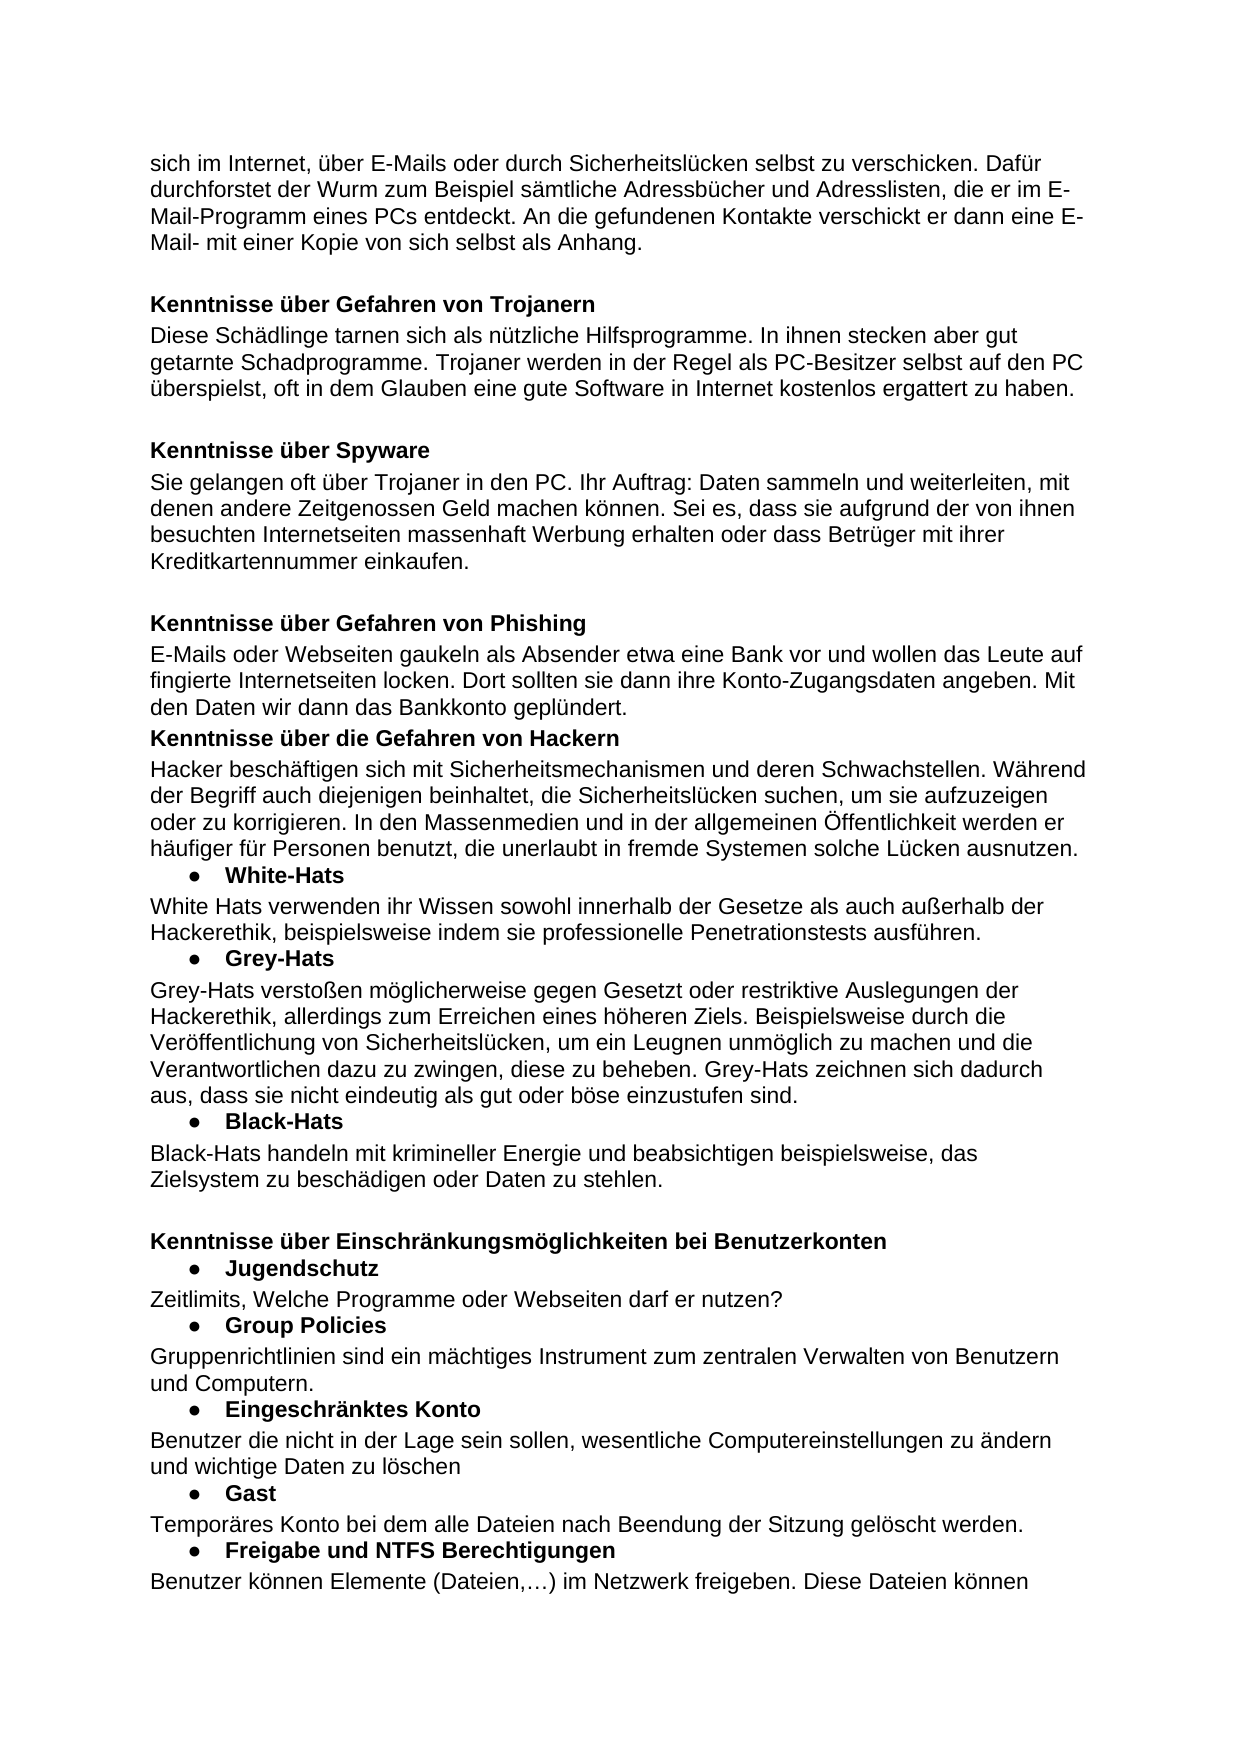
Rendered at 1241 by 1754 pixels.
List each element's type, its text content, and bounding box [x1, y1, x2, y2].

text Kenntnisse über Einschränkungsmöglichkeiten bei Benutzerkonten [150, 1228, 1090, 1254]
text Temporäres Konto bei dem alle Dateien nach Beendung der Sitzung gelöscht werden. [150, 1511, 1090, 1537]
text Hacker beschäftigen sich mit Sicherheitsmechanismen und deren Schwachstellen. Während der Begriff auch diejenigen beinhaltet, die Sicherheitslücken suchen, um sie aufzuzeigen oder zu korrigieren. In den Massenmedien und in der allgemeinen Öffentlichkeit werden er häufiger für Personen benutzt, die unerlaubt in fremde Systemen solche Lücken ausnutzen. [150, 756, 1090, 862]
text White Hats verwenden ihr Wissen sowohl innerhalb der Gesetze als auch außerhalb der Hackerethik, beispielsweise indem sie professionelle Penetrationstests ausführen. [150, 893, 1090, 945]
list Group Policies [187, 1312, 1090, 1338]
list Eingeschränktes Konto [187, 1396, 1090, 1422]
text Benutzer die nicht in der Lage sein sollen, wesentliche Computereinstellungen zu ändern und wichtige Daten zu löschen [150, 1427, 1090, 1480]
text Gruppenrichtlinien sind ein mächtiges Instrument zum zentralen Verwalten von Benutzern und Computern. [150, 1343, 1090, 1396]
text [150, 150, 1090, 255]
list Freigabe und NTFS Berechtigungen [187, 1537, 1090, 1563]
list Grey-Hats [187, 945, 1090, 972]
text E-Mails oder Webseiten gaukeln als Absender etwa eine Bank vor und wollen das Leute auf fingierte Internetseiten locken. Dort sollten sie dann ihre Konto-Zugangsdaten angeben. Mit den Daten wir dann das Bankkonto geplündert. [150, 641, 1090, 720]
text Kenntnisse über Spyware [150, 437, 1090, 464]
text Kenntnisse über Gefahren von Phishing [150, 610, 1090, 636]
text Kenntnisse über Gefahren von Trojanern [150, 291, 1090, 318]
text Zeitlimits, Welche Programme oder Webseiten darf er nutzen? [150, 1286, 1090, 1312]
text Black-Hats handeln mit krimineller Energie und beabsichtigen beispielsweise, das Zielsystem zu beschädigen oder Daten zu stehlen. [150, 1139, 1090, 1192]
text Sie gelangen oft über Trojaner in den PC. Ihr Auftrag: Daten sammeln und weiterleiten, mit denen andere Zeitgenossen Geld machen können. Sei es, dass sie aufgrund der von ihnen besuchten Internetseiten massenhaft Werbung erhalten oder dass Betrüger mit ihrer Kreditkartennummer einkaufen. [150, 469, 1090, 574]
text Diese Schädlinge tarnen sich als nützliche Hilfsprogramme. In ihnen stecken aber gut getarnte Schadprogramme. Trojaner werden in der Regel als PC-Besitzer selbst auf den PC überspielst, oft in dem Glauben eine gute Software in Internet kostenlos ergattert zu haben. [150, 322, 1090, 402]
list White-Hats [187, 862, 1090, 888]
list Jugendschutz [187, 1254, 1090, 1281]
list Black-Hats [187, 1108, 1090, 1135]
text Grey-Hats verstoßen möglicherweise gegen Gesetzt oder restriktive Auslegungen der Hackerethik, allerdings zum Erreichen eines höheren Ziels. Beispielsweise durch die Veröffentlichung von Sicherheitslücken, um ein Leugnen unmöglich zu machen und die Verantwortlichen dazu zu zwingen, diese zu beheben. Grey-Hats zeichnen sich dadurch aus, dass sie nicht eindeutig als gut oder böse einzustufen sind. [150, 977, 1090, 1108]
list Gast [187, 1480, 1090, 1506]
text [150, 1568, 1090, 1595]
text Kenntnisse über die Gefahren von Hackern [150, 725, 1090, 751]
